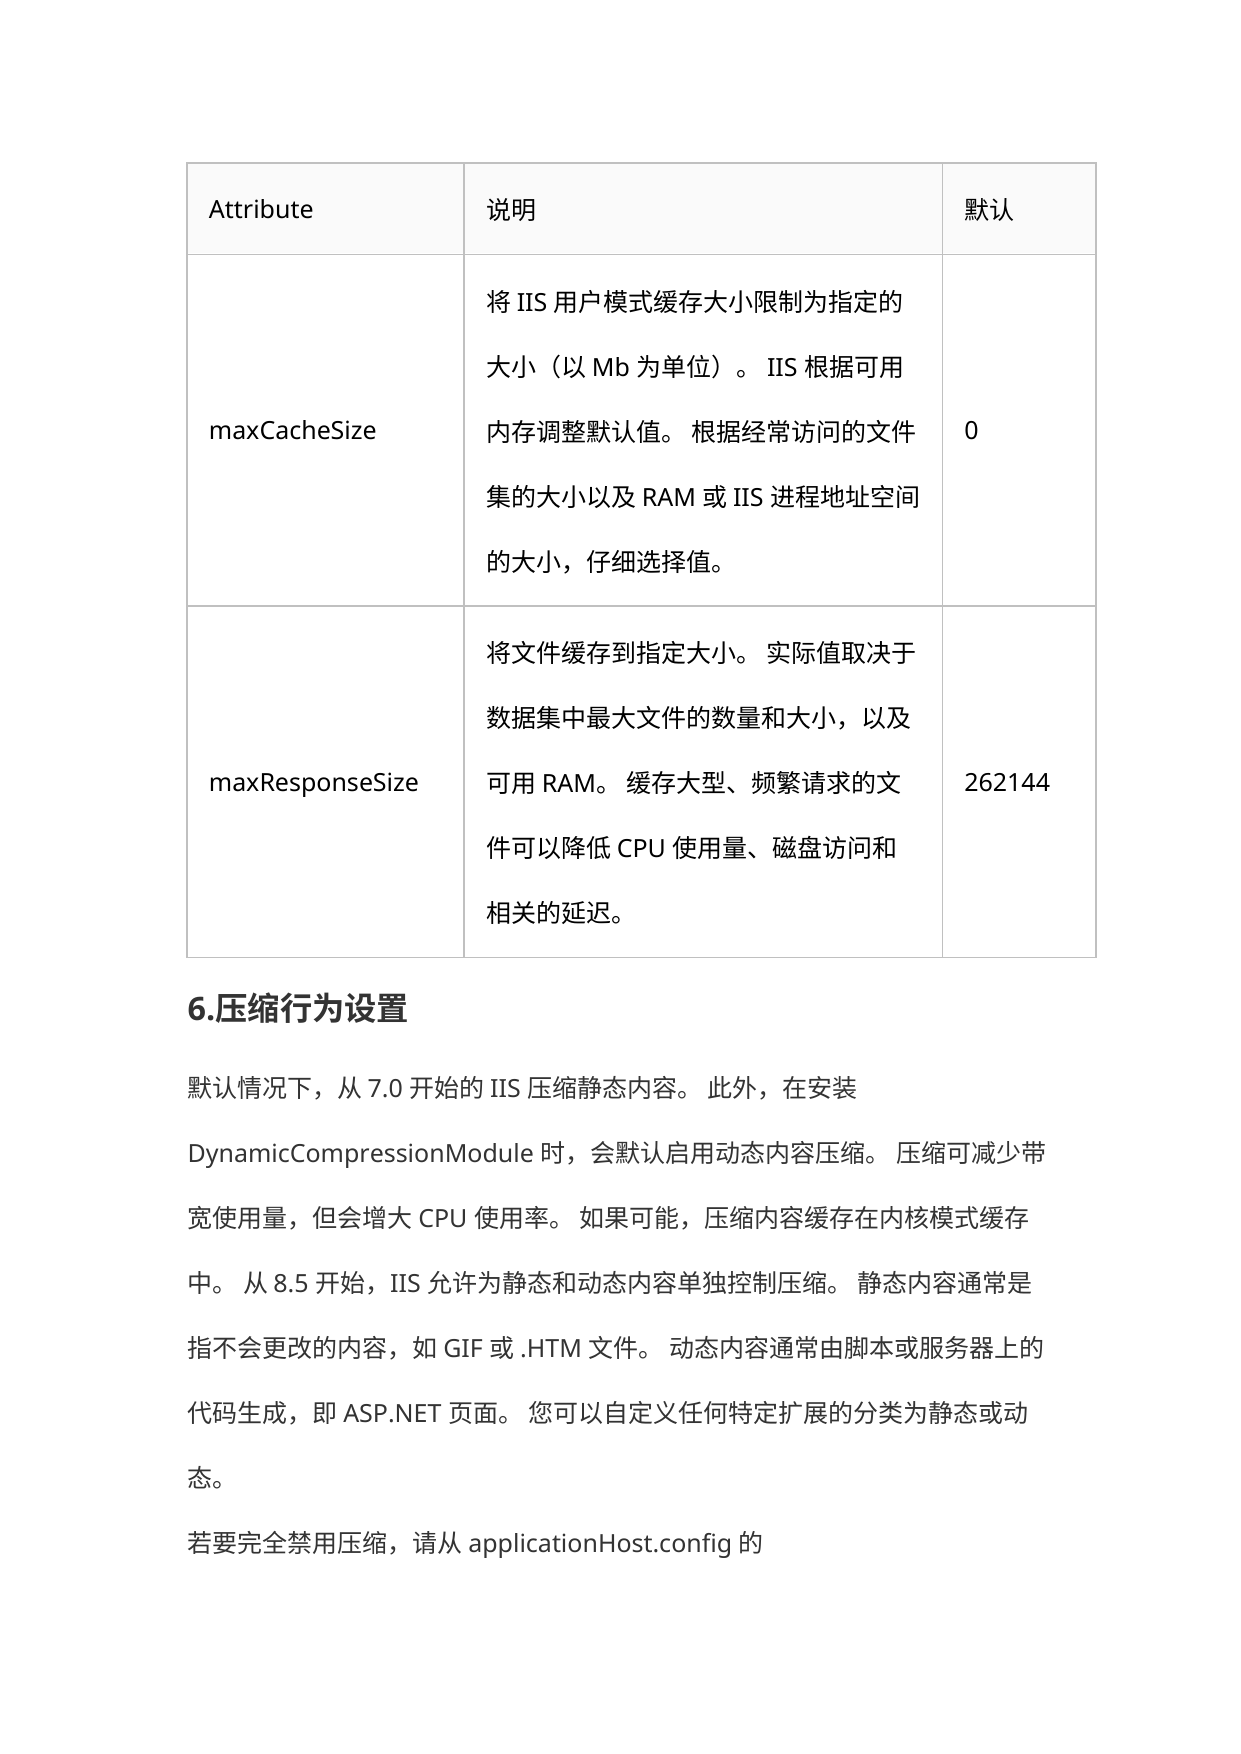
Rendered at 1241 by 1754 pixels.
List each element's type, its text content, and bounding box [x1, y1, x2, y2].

table_header Attribute [188, 164, 463, 253]
subtitle 6.压缩行为设置 [187, 974, 1053, 1039]
table_cell 262144 [943, 607, 1095, 957]
table_header 默认 [943, 164, 1095, 253]
table_header 说明 [465, 164, 942, 253]
table_cell maxCacheSize [188, 255, 463, 605]
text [187, 1054, 1053, 1574]
table_cell maxResponseSize [188, 607, 463, 957]
table_cell 0 [943, 255, 1095, 605]
table_cell 将文件缓存到指定大小。 实际值取决于数据集中最大文件的数量和大小，以及可用 RAM。 缓存大型、频繁请求的文件可以降低 CPU 使用量、磁盘访问和相关的延迟。 [465, 607, 942, 957]
table_cell 将 IIS 用户模式缓存大小限制为指定的大小（以 Mb 为单位）。 IIS 根据可用内存调整默认值。 根据经常访问的文件集的大小以及 RAM 或 IIS 进程地址空间的大小，仔细选择值。 [465, 255, 942, 605]
